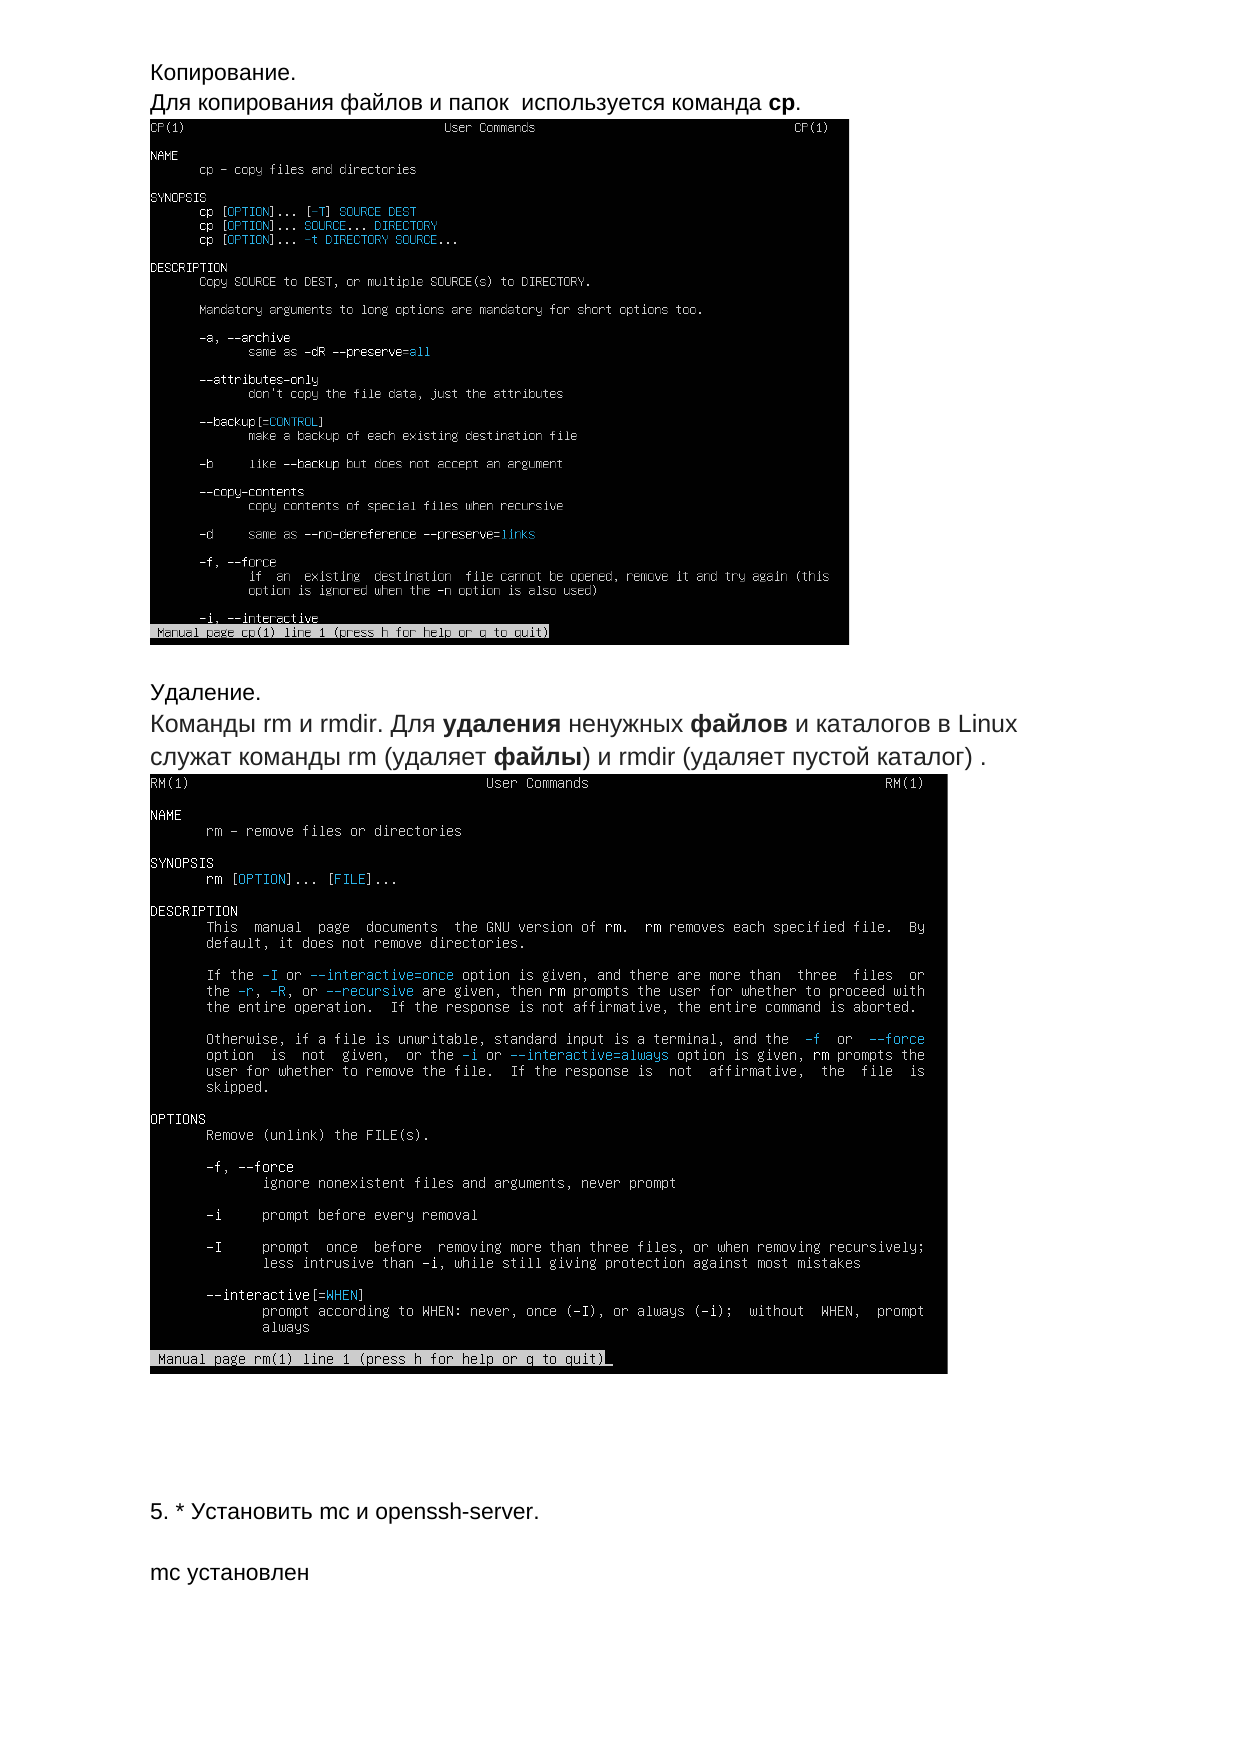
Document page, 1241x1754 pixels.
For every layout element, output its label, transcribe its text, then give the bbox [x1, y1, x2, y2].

text Команды rm и rmdir. Для удаления ненужных файлов и каталогов в Linux служат команды rm (удаляет файлы) и rmdir (удаляет пустой каталог) . [150, 709, 1090, 770]
picture [150, 774, 948, 1374]
text Копирование. [150, 59, 1090, 85]
text Для копирования файлов и папок используется команда cp. [150, 89, 1090, 116]
text mc установлен [150, 1559, 1090, 1585]
picture [150, 119, 850, 645]
text Удаление. [150, 678, 1090, 705]
text 5. * Установить mc и openssh-server. [150, 1498, 1090, 1524]
